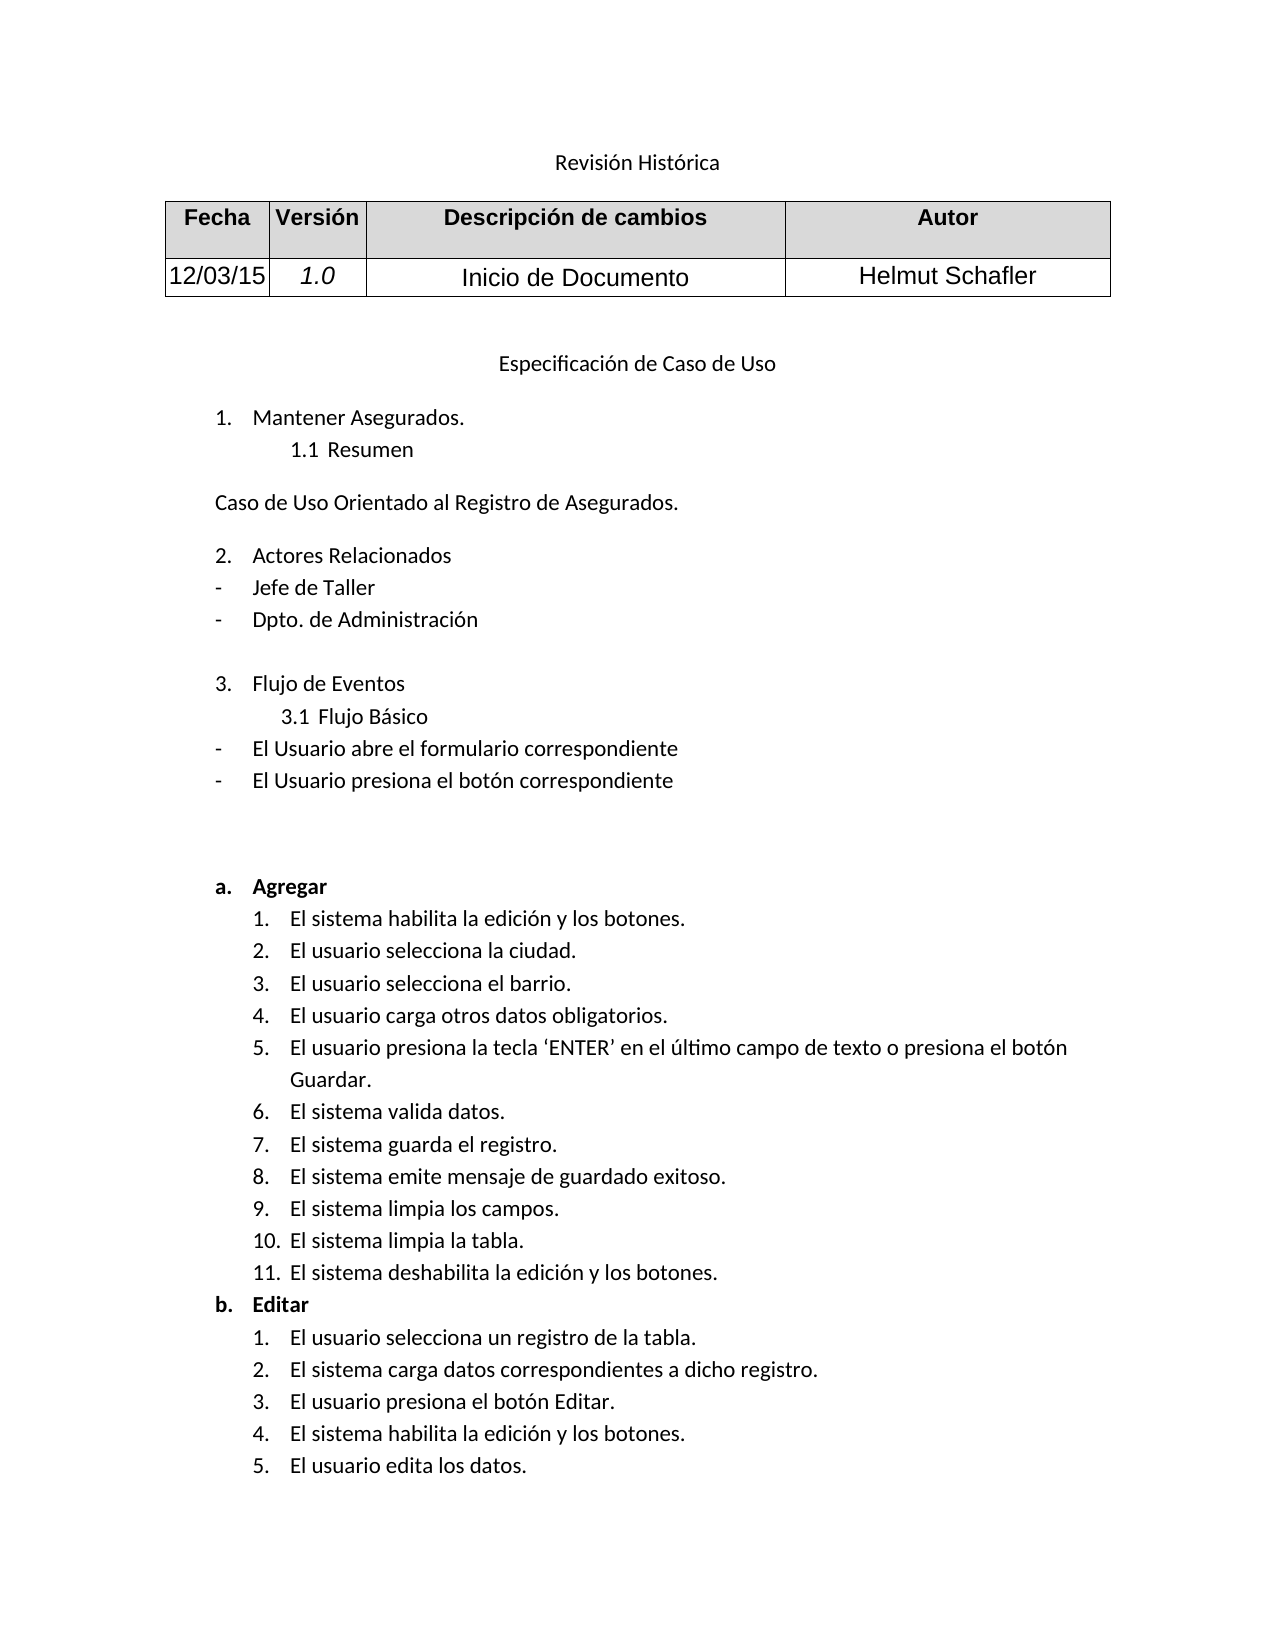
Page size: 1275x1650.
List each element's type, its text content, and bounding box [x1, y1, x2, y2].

list El sistema limpia la tabla. [252, 1226, 1098, 1254]
list Jefe de Taller [215, 573, 1098, 601]
list Dpto. de Administración [215, 605, 1098, 633]
list El sistema deshabilita la edición y los botones. [252, 1258, 1098, 1286]
list El sistema carga datos correspondientes a dicho registro. [252, 1355, 1098, 1383]
text Revisión Histórica [177, 148, 1098, 176]
list El sistema limpia los campos. [252, 1194, 1098, 1222]
list El Usuario abre el formulario correspondiente [215, 734, 1098, 762]
list El usuario selecciona la ciudad. [252, 937, 1098, 964]
list Flujo de Eventos [215, 669, 1098, 698]
list Actores Relacionados [215, 541, 1098, 569]
table_cell 12/03/15 [166, 259, 269, 296]
list Flujo Básico [281, 702, 1098, 730]
list Resumen [290, 435, 1098, 463]
list Mantener Asegurados. [215, 403, 1098, 431]
table_header Versión [270, 202, 366, 258]
table_cell Helmut Schafler [786, 259, 1110, 296]
table_cell Inicio de Documento [367, 259, 785, 296]
list El usuario presiona la tecla ‘ENTER’ en el último campo de texto o presiona el botón Guardar. [252, 1033, 1098, 1093]
list El usuario selecciona un registro de la tabla. [252, 1323, 1098, 1351]
list El sistema guarda el registro. [252, 1130, 1098, 1158]
list El sistema habilita la edición y los botones. [252, 904, 1098, 932]
list El sistema emite mensaje de guardado exitoso. [252, 1162, 1098, 1190]
list Agregar [215, 872, 1098, 900]
table_header Descripción de cambios [367, 202, 785, 258]
list El Usuario presiona el botón correspondiente [215, 766, 1098, 794]
list El sistema habilita la edición y los botones. [252, 1419, 1098, 1447]
list El sistema valida datos. [252, 1097, 1098, 1126]
list El usuario edita los datos. [252, 1452, 1098, 1479]
table_header Autor [786, 202, 1110, 258]
text Especificación de Caso de Uso [177, 349, 1098, 378]
list El usuario selecciona el barrio. [252, 969, 1098, 997]
text Caso de Uso Orientado al Registro de Asegurados. [215, 488, 1098, 516]
list El usuario carga otros datos obligatorios. [252, 1001, 1098, 1029]
table_header Fecha [166, 202, 269, 258]
table_cell 1.0 [270, 259, 366, 296]
list El usuario presiona el botón Editar. [252, 1387, 1098, 1415]
list Editar [215, 1291, 1098, 1319]
